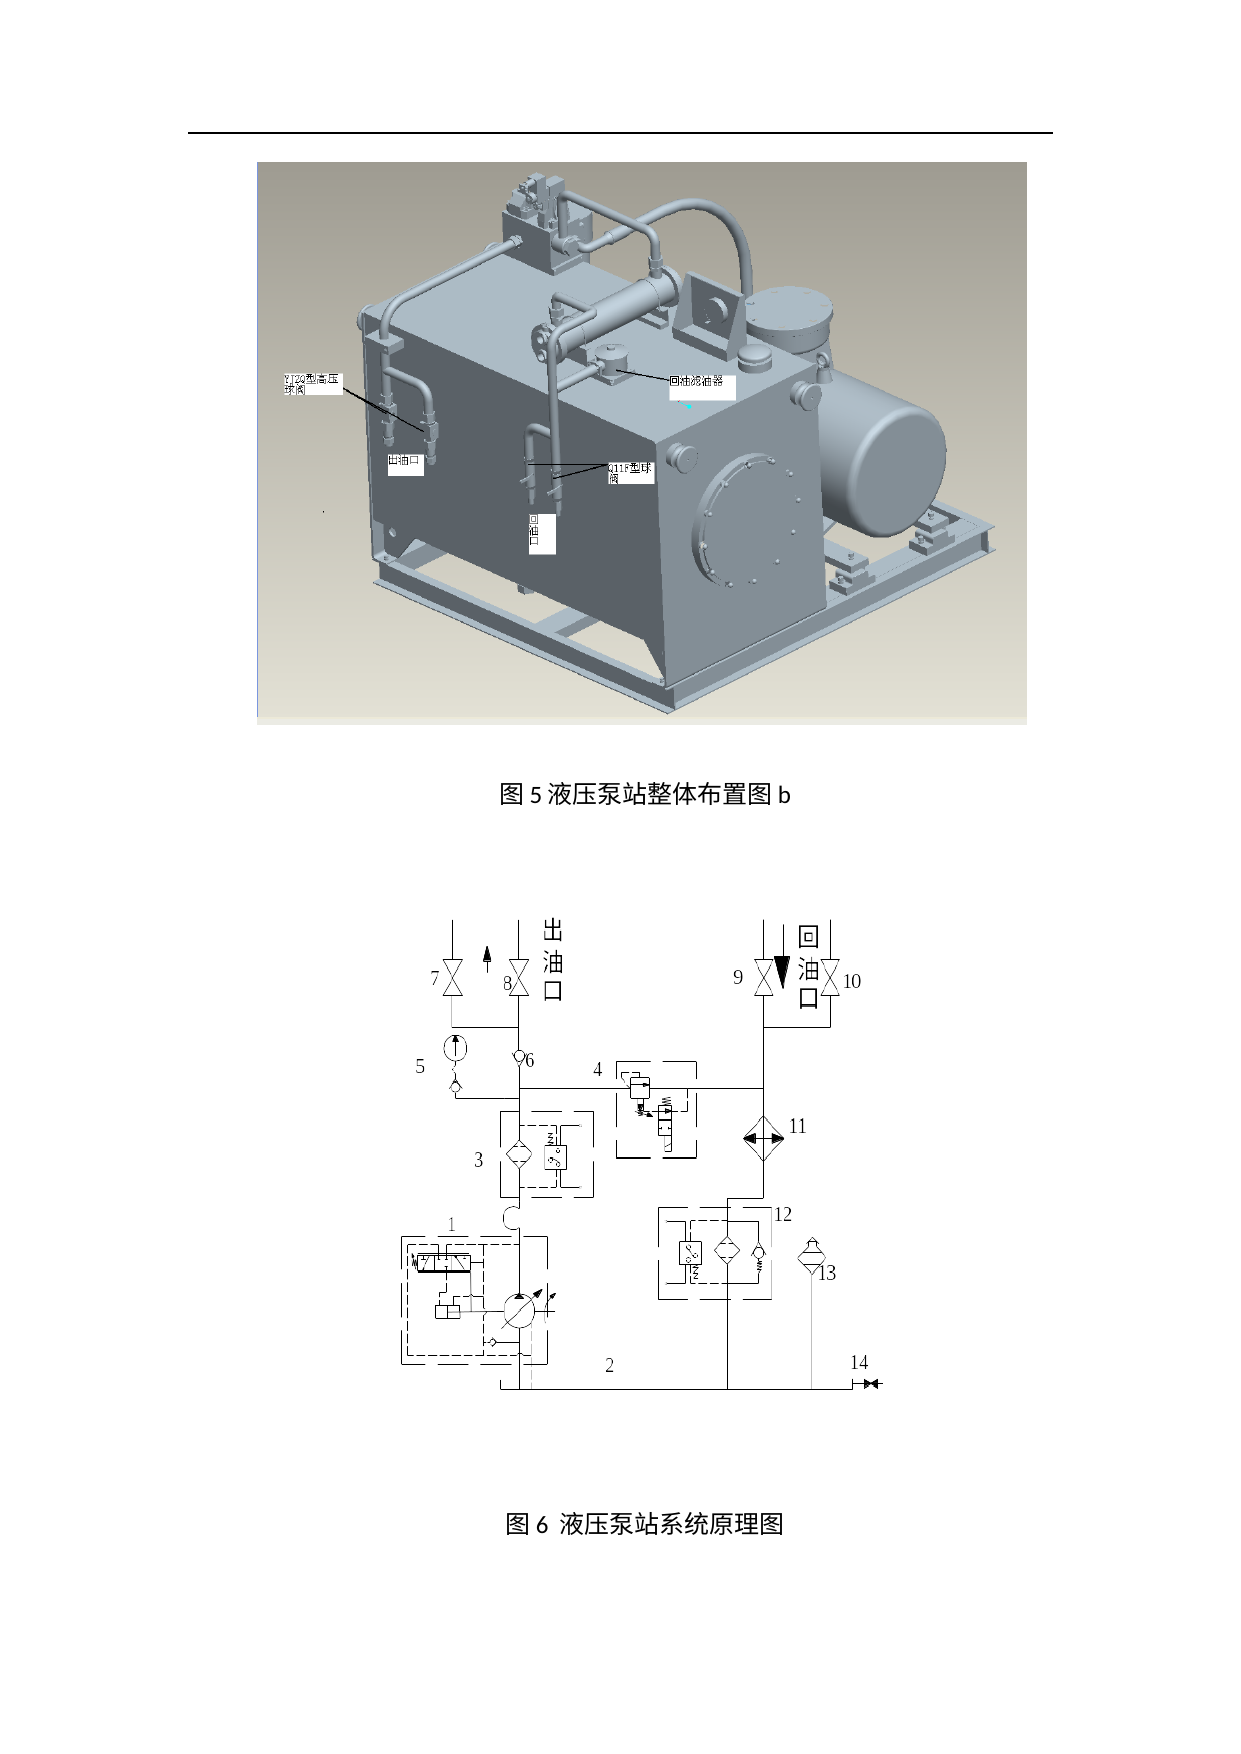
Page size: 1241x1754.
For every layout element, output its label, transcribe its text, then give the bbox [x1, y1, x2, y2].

picture [257, 162, 1027, 725]
text 图5 液压泵站整体布置图b [187, 760, 1053, 825]
text 图6 液压泵站系统原理图 [187, 1491, 1053, 1556]
